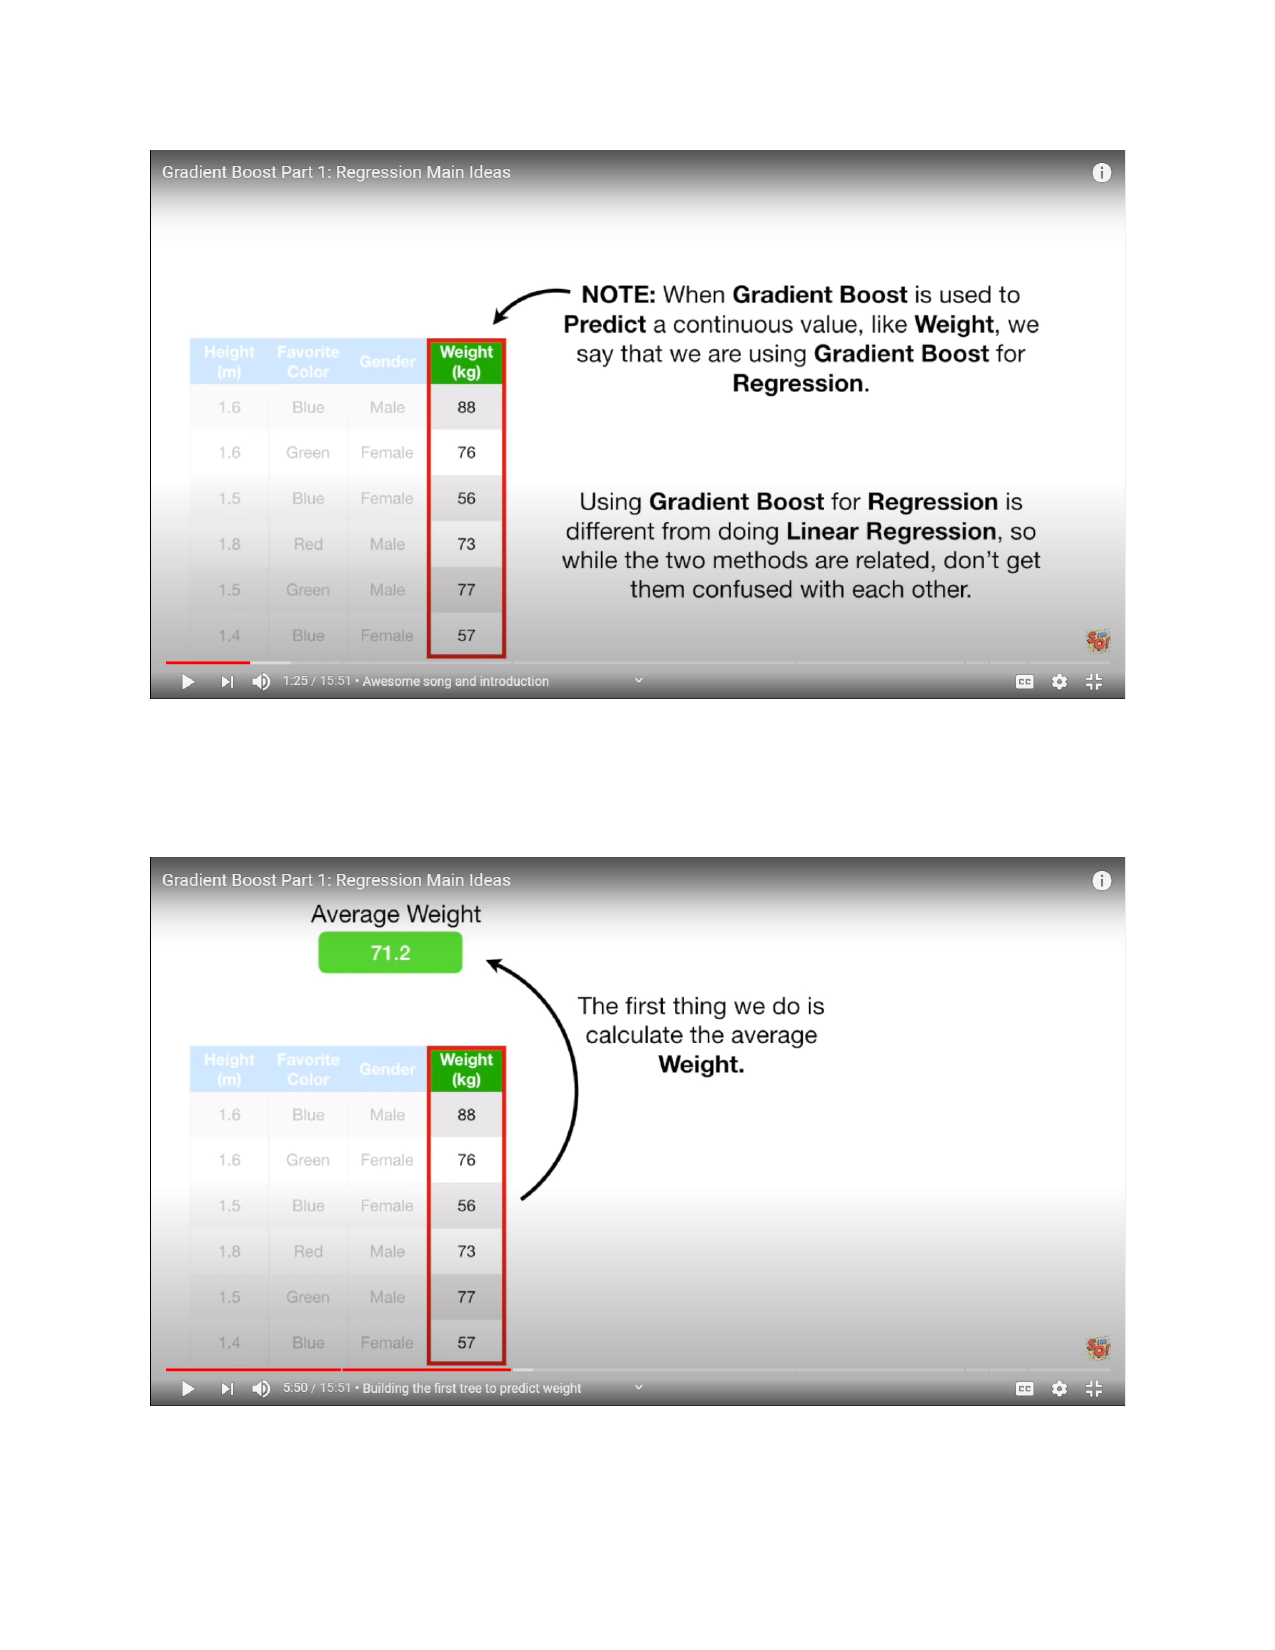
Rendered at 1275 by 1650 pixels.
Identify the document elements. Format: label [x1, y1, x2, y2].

picture [150, 150, 1125, 699]
picture [150, 857, 1125, 1406]
